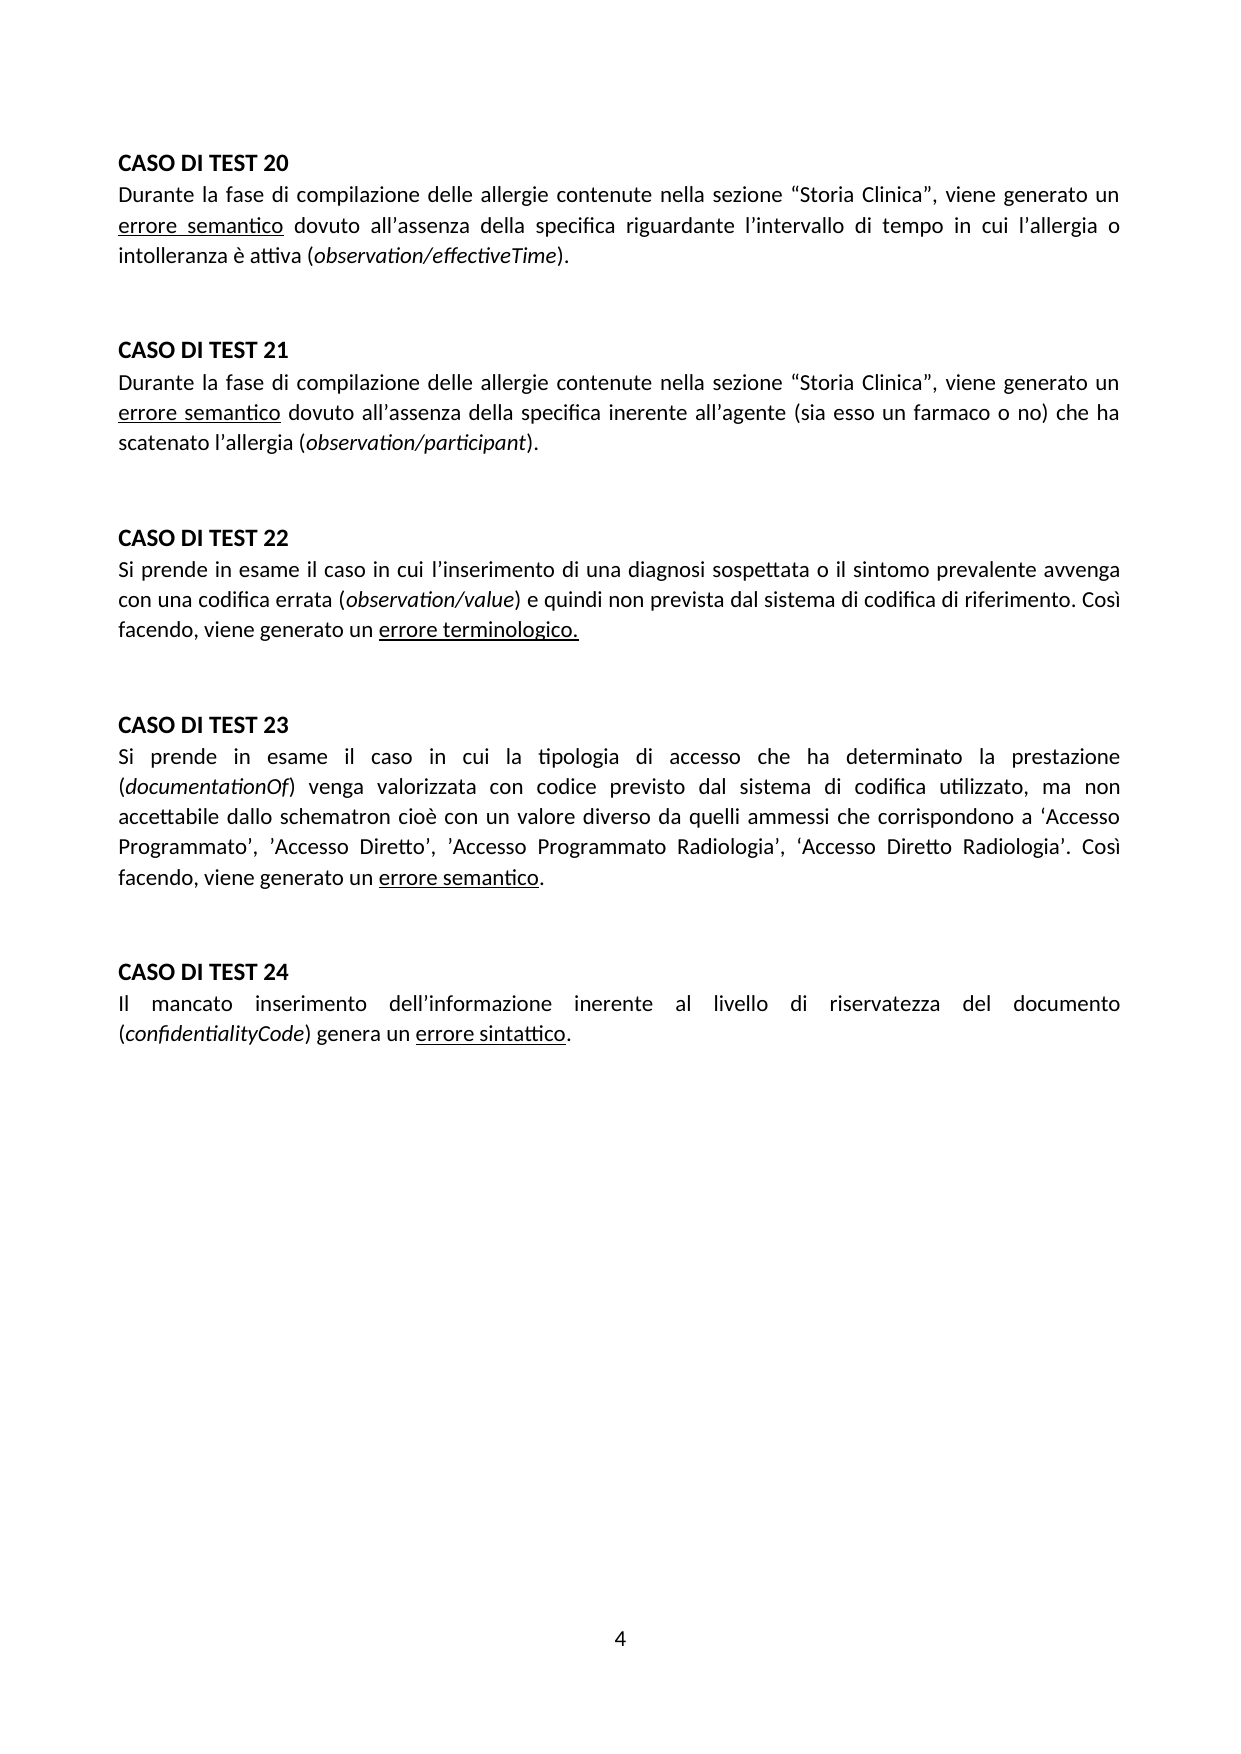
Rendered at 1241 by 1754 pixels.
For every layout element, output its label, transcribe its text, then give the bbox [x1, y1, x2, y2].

subtitle CASO DI TEST 22 [118, 522, 1122, 552]
subtitle CASO DI TEST 20 [118, 148, 1122, 178]
text Si prende in esame il caso in cui la tipologia di accesso che ha determinato la prestazione (documentationOf) venga valorizzata con codice previsto dal sistema di codifica utilizzato, ma non accettabile dallo schematron cioè con un valore diverso da quelli ammessi che corrispondono a ‘Accesso Programmato’, ’Accesso Diretto’, ’Accesso Programmato Radiologia’, ‘Accesso Diretto Radiologia’. Così facendo, viene generato un errore semantico. [118, 742, 1122, 891]
subtitle CASO DI TEST 24 [118, 956, 1122, 987]
text Si prende in esame il caso in cui l’inserimento di una diagnosi sospettata o il sintomo prevalente avvenga con una codifica errata (observation/value) e quindi non prevista dal sistema di codifica di riferimento. Così facendo, viene generato un errore terminologico. [118, 555, 1122, 643]
text Durante la fase di compilazione delle allergie contenute nella sezione “Storia Clinica”, viene generato un errore semantico dovuto all’assenza della specifica riguardante l’intervallo di tempo in cui l’allergia o intolleranza è attiva (observation/effectiveTime). [118, 181, 1122, 269]
subtitle CASO DI TEST 23 [118, 709, 1122, 739]
text Il mancato inserimento dell’informazione inerente al livello di riservatezza del documento (confidentialityCode) genera un errore sintattico. [118, 989, 1122, 1047]
subtitle CASO DI TEST 21 [118, 335, 1122, 365]
text Durante la fase di compilazione delle allergie contenute nella sezione “Storia Clinica”, viene generato un errore semantico dovuto all’assenza della specifica inerente all’agente (sia esso un farmaco o no) che ha scatenato l’allergia (observation/participant). [118, 368, 1122, 456]
